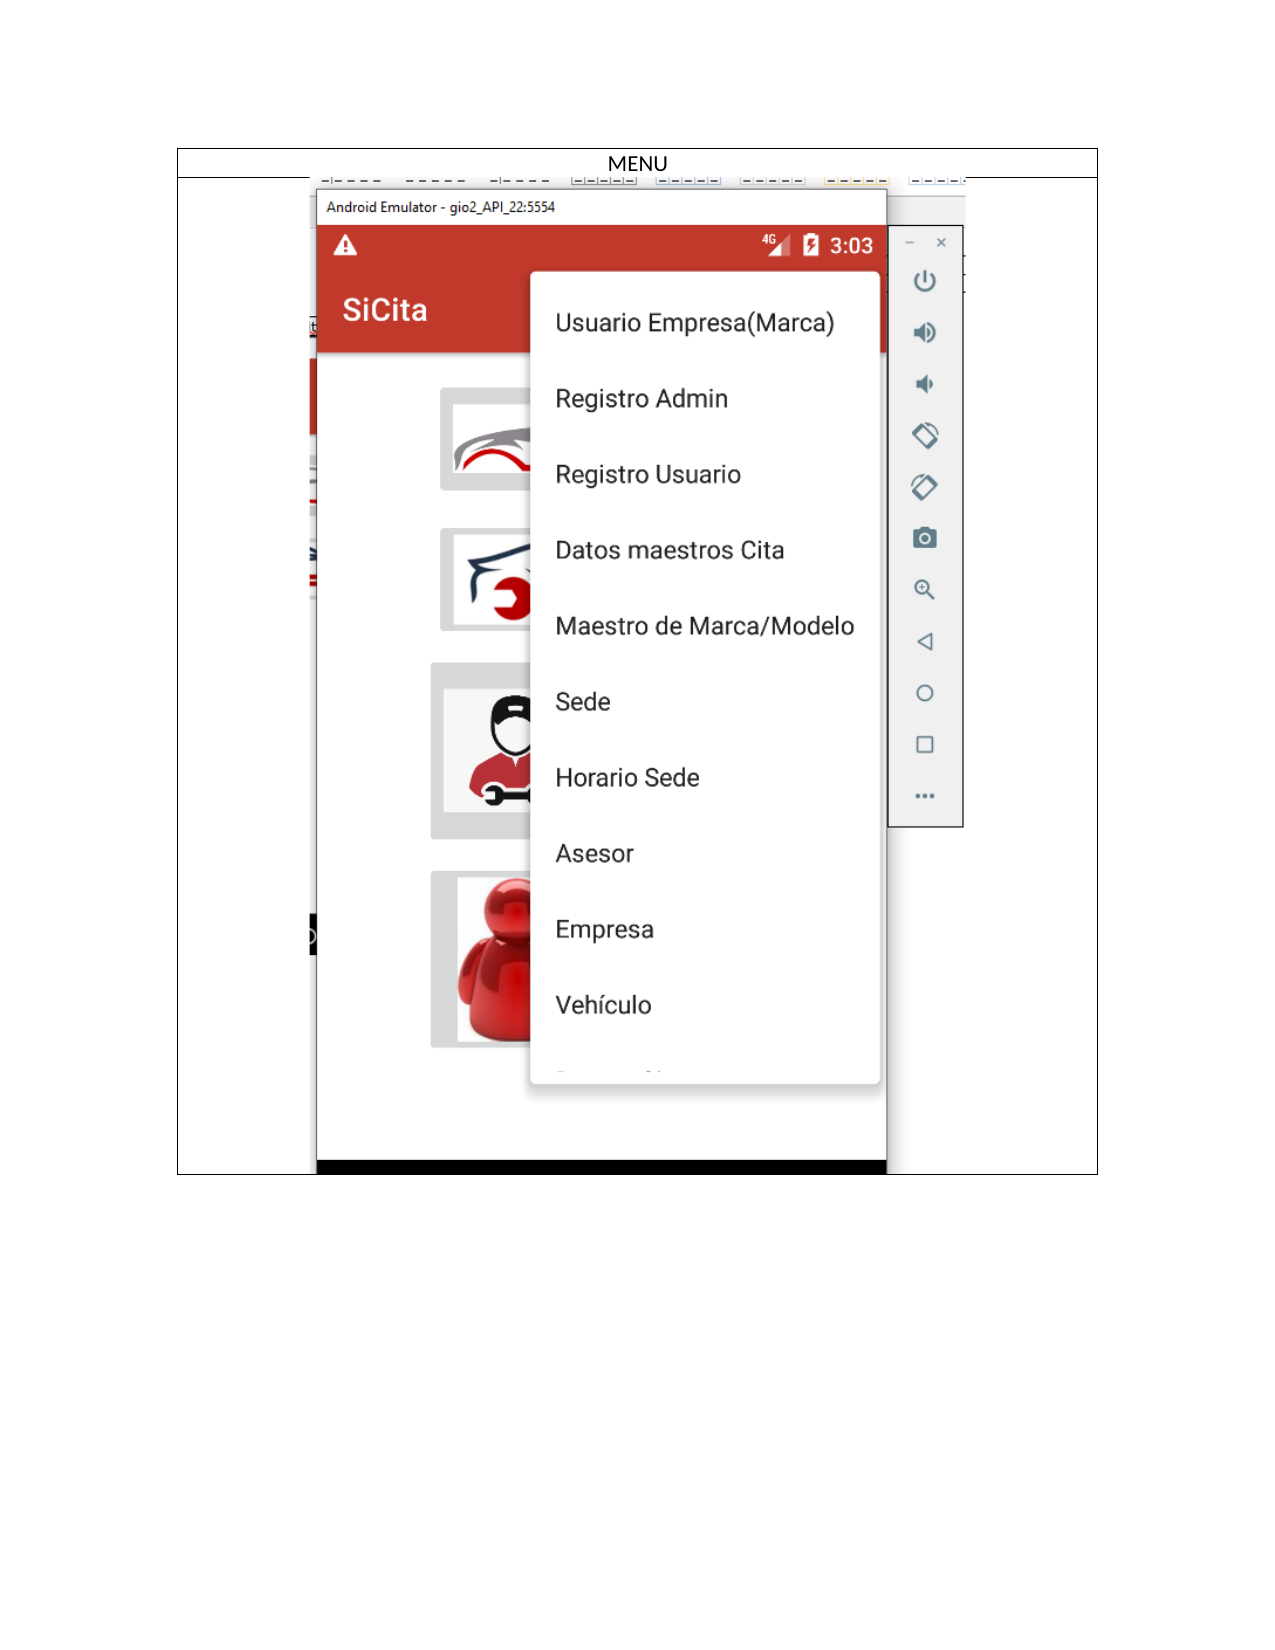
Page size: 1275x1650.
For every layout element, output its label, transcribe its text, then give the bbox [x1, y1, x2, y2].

picture [309, 177, 966, 1174]
table_cell [178, 178, 309, 1174]
table_cell [966, 178, 1097, 1174]
table_header MENU [178, 149, 1097, 177]
